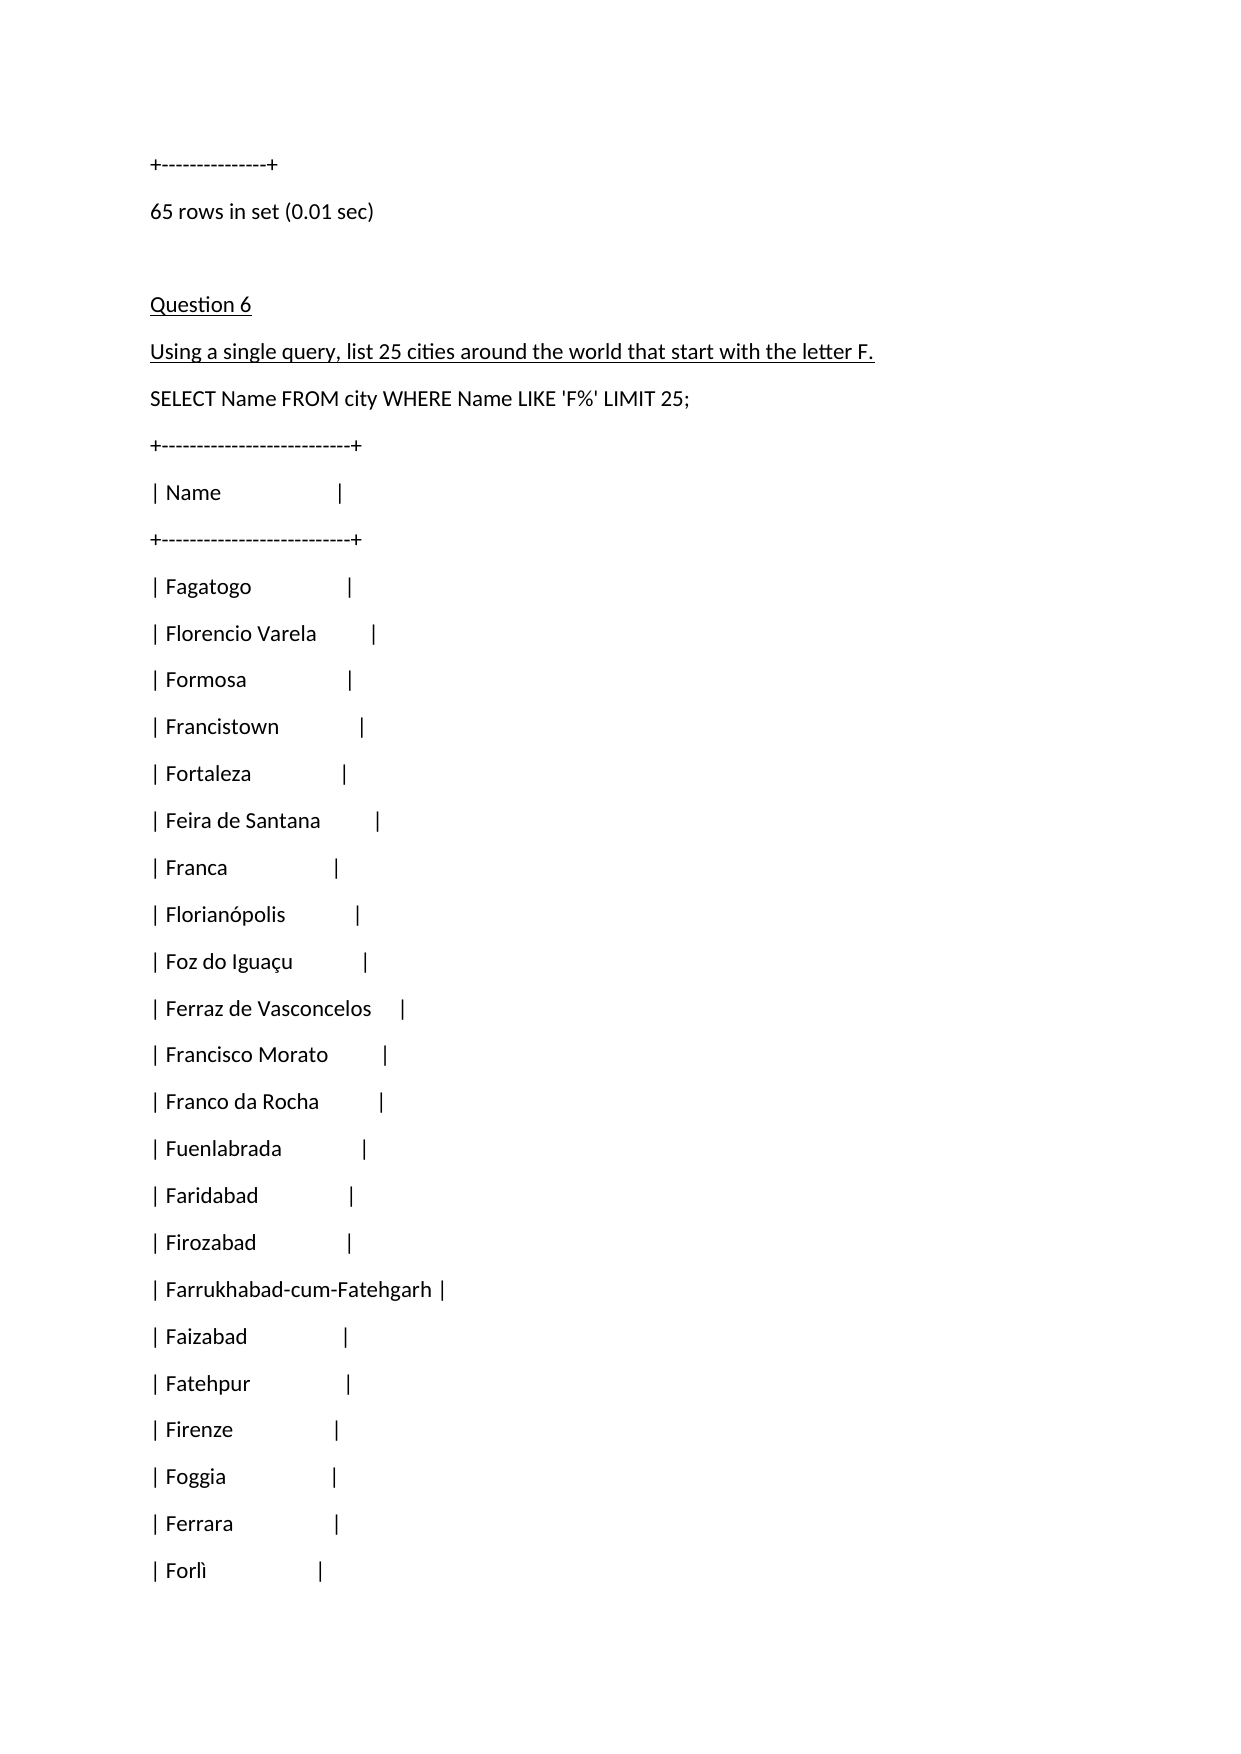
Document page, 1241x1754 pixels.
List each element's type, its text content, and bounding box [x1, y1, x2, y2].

text | Franco da Rocha | [150, 1087, 1090, 1116]
text | Foz do Iguaçu | [150, 947, 1090, 975]
text | Forlì | [150, 1556, 1090, 1584]
text +---------------------------+ [150, 525, 1090, 553]
text | Foggia | [150, 1462, 1090, 1491]
text | Fortaleza | [150, 759, 1090, 787]
text | Francisco Morato | [150, 1041, 1090, 1069]
text | Florianópolis | [150, 900, 1090, 928]
text | Fagatogo | [150, 572, 1090, 600]
text | Ferrara | [150, 1509, 1090, 1537]
text Using a single query, list 25 cities around the world that start with the letter F. [150, 337, 1090, 366]
text | Firozabad | [150, 1228, 1090, 1256]
text Question 6 [150, 291, 1090, 319]
text | Francistown | [150, 712, 1090, 741]
text | Name | [150, 478, 1090, 506]
text SELECT Name FROM city WHERE Name LIKE 'F%' LIMIT 25; [150, 384, 1090, 412]
text | Farrukhabad-cum-Fatehgarh | [150, 1275, 1090, 1303]
text | Faridabad | [150, 1181, 1090, 1209]
text | Ferraz de Vasconcelos | [150, 994, 1090, 1022]
text 65 rows in set (0.01 sec) [150, 197, 1090, 225]
text | Florencio Varela | [150, 619, 1090, 647]
text | Fuenlabrada | [150, 1134, 1090, 1162]
text +---------------------------+ [150, 431, 1090, 459]
text | Feira de Santana | [150, 806, 1090, 834]
text +---------------+ [150, 150, 1090, 178]
text | Formosa | [150, 666, 1090, 694]
text | Firenze | [150, 1416, 1090, 1444]
text | Franca | [150, 853, 1090, 881]
text | Fatehpur | [150, 1369, 1090, 1397]
text | Faizabad | [150, 1322, 1090, 1350]
